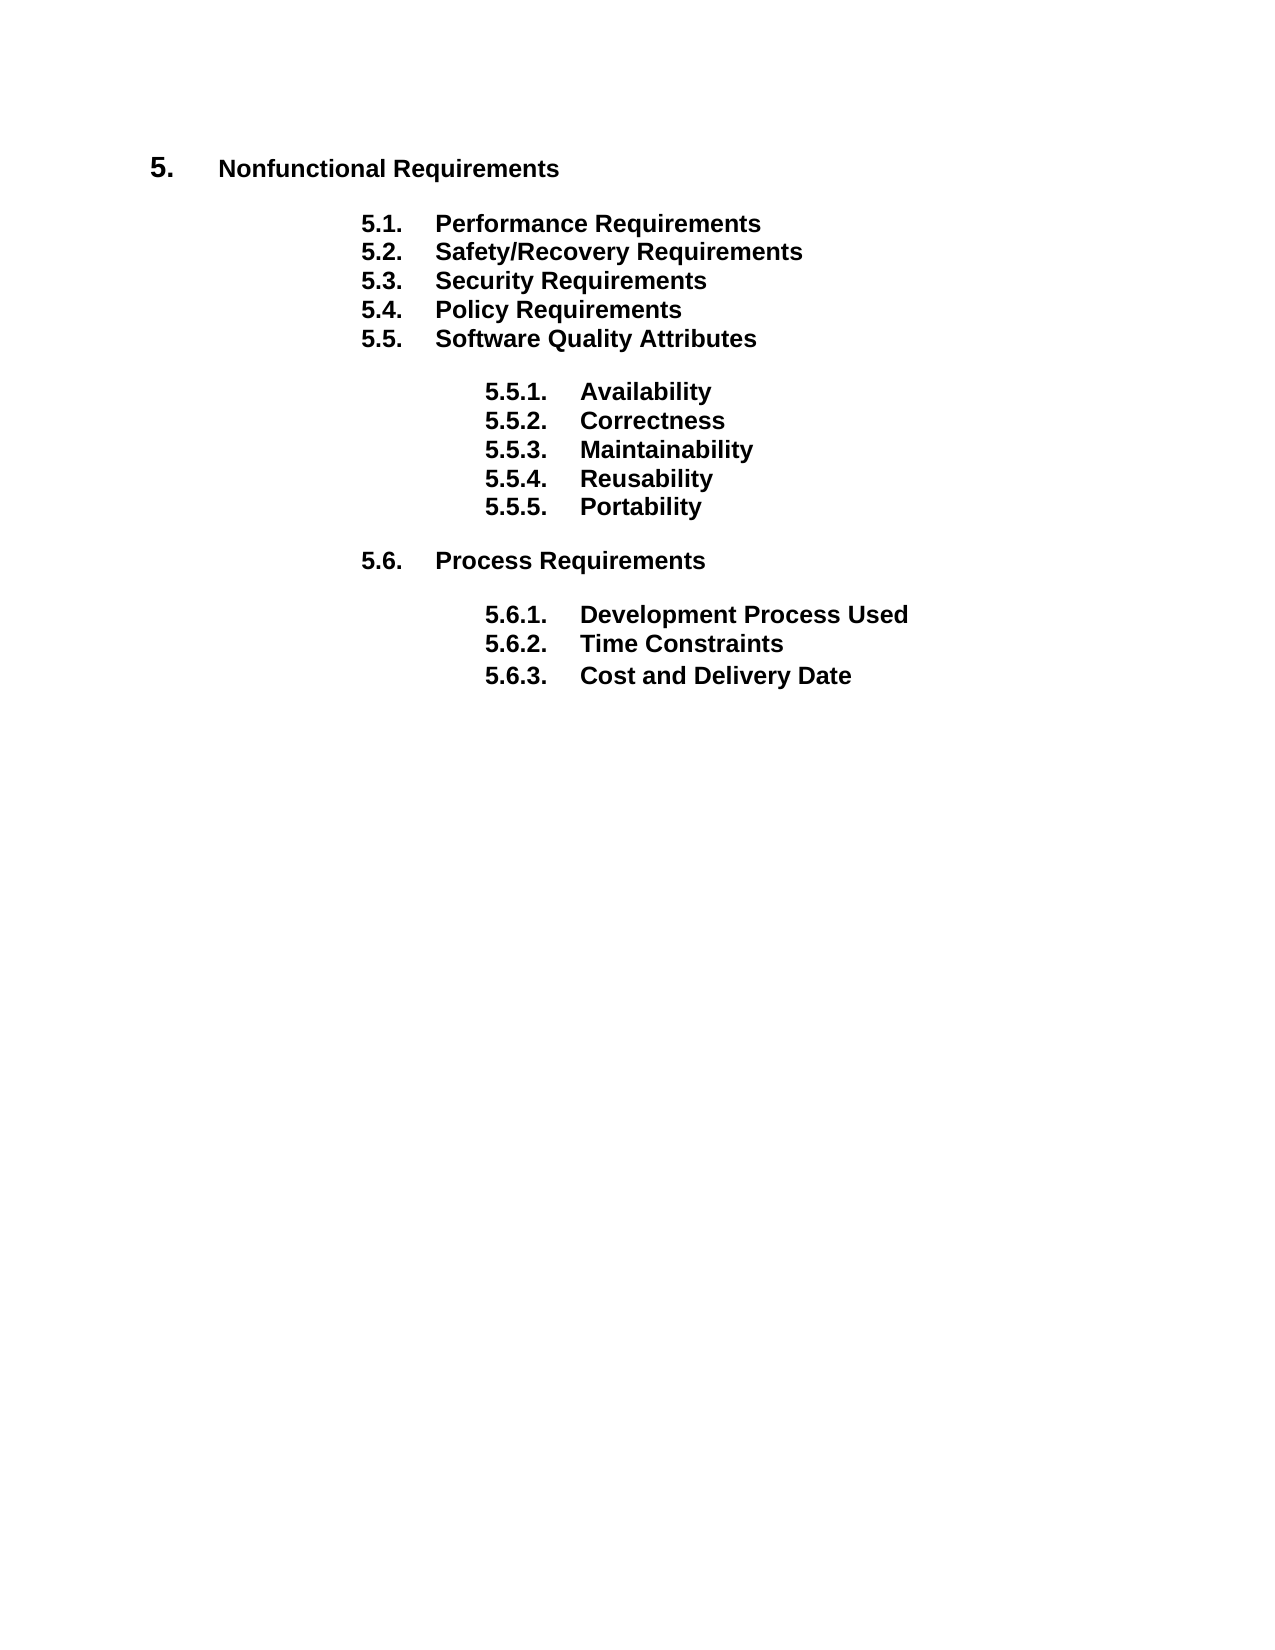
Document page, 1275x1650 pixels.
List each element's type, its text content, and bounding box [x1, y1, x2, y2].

text 5.5.4. Reusability [375, 463, 1125, 492]
text 5.6.2. Time Constraints [375, 628, 1125, 657]
text 5.6.3. Cost and Delivery Date [375, 657, 1125, 691]
text 5.5. Software Quality Attributes [300, 323, 1125, 352]
text 5.1. Performance Requirements [300, 208, 1125, 237]
text 5.2. Safety/Recovery Requirements [300, 237, 1125, 266]
text 5.3. Security Requirements [300, 266, 1125, 295]
text 5.5.3. Maintainability [375, 435, 1125, 463]
text 5.5.1. Availability [375, 377, 1125, 406]
text 5.6.1. Development Process Used [375, 600, 1125, 628]
text 5.6. Process Requirements [300, 546, 1125, 575]
text 5.5.5. Portability [375, 492, 1125, 521]
text 5.4. Policy Requirements [300, 295, 1125, 323]
text 5.5.2. Correctness [375, 406, 1125, 435]
text 5. Nonfunctional Requirements [150, 150, 1125, 183]
